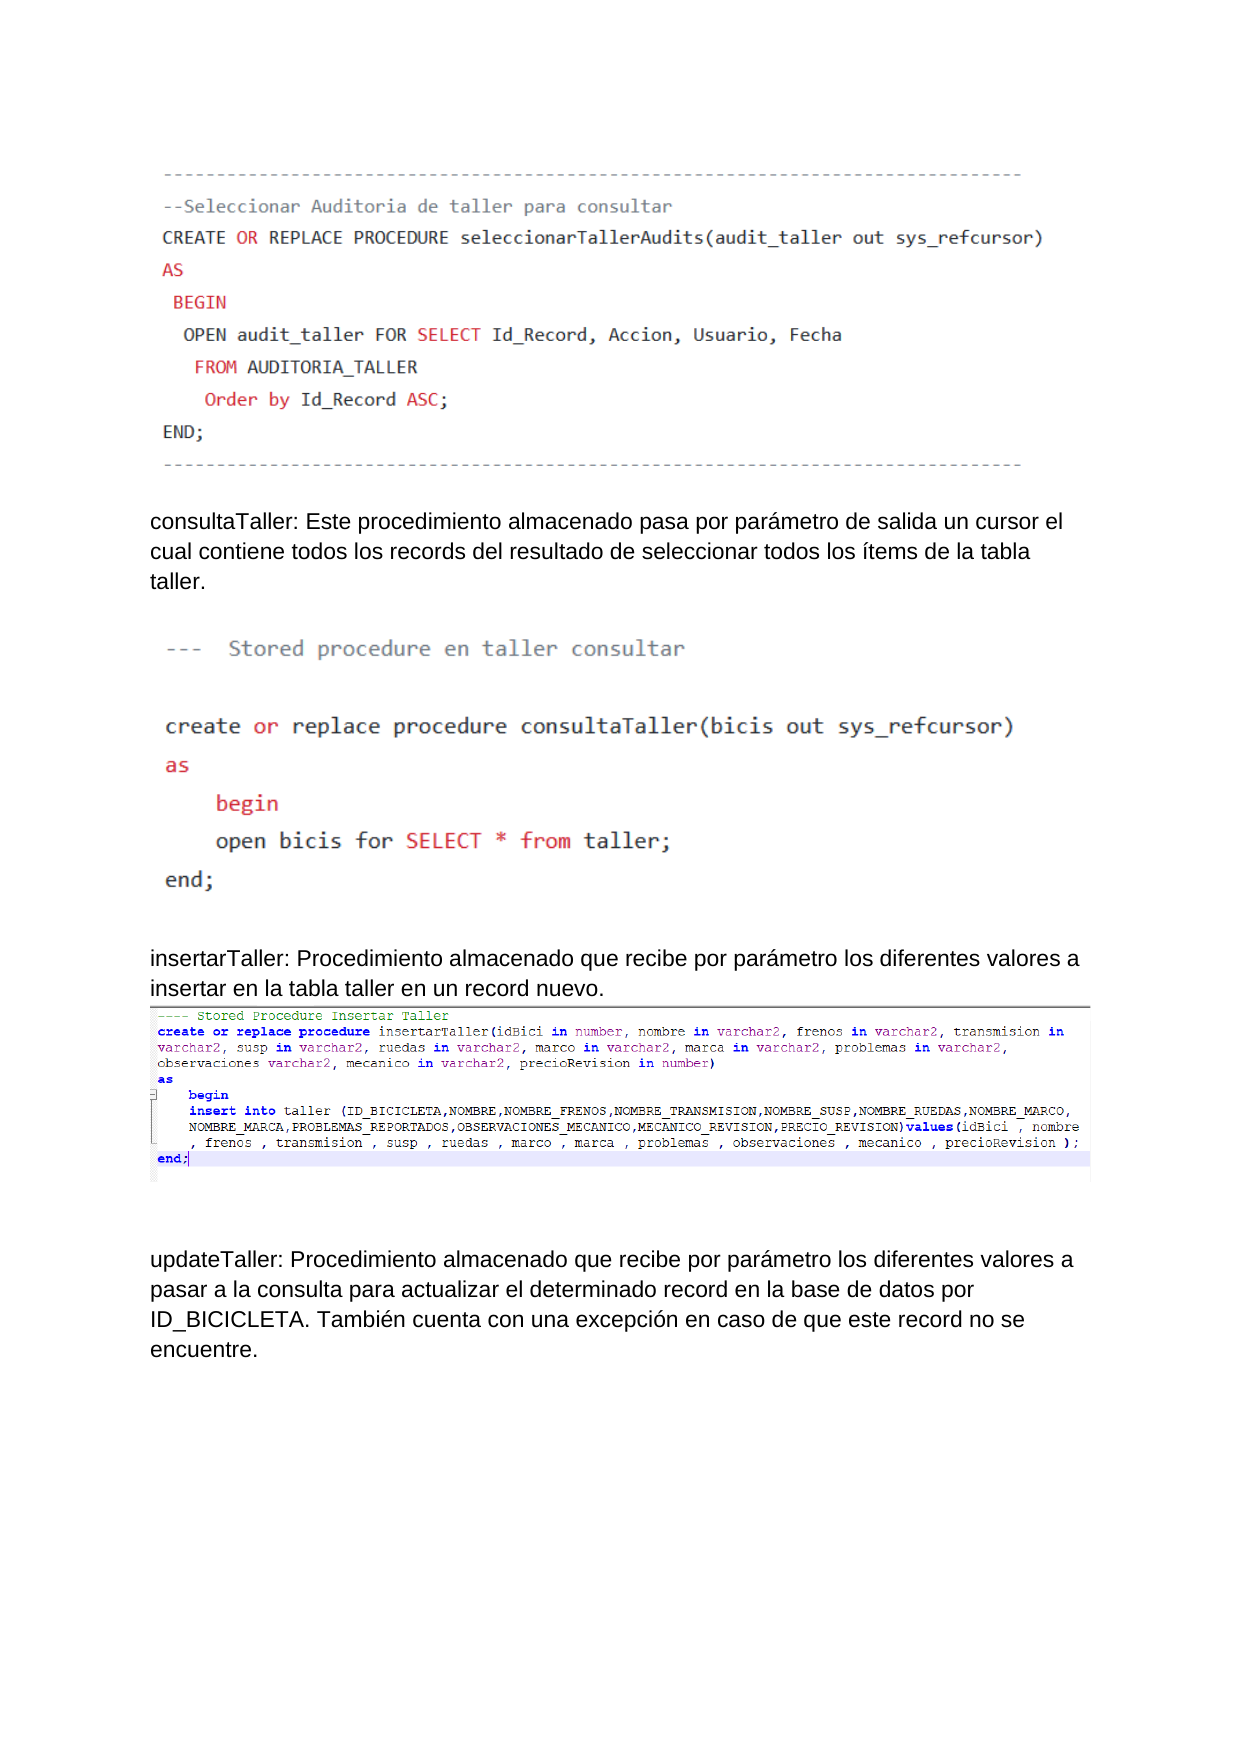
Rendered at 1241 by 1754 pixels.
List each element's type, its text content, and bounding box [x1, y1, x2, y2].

picture [150, 1005, 1091, 1182]
picture [150, 150, 1091, 474]
text insertarTaller: Procedimiento almacenado que recibe por parámetro los diferentes valores a insertar en la tabla taller en un record nuevo. [150, 945, 1090, 1002]
picture [150, 598, 1091, 912]
text consultaTaller: Este procedimiento almacenado pasa por parámetro de salida un cursor el cual contiene todos los records del resultado de seleccionar todos los ítems de la tabla taller. [150, 508, 1090, 595]
text updateTaller: Procedimiento almacenado que recibe por parámetro los diferentes valores a pasar a la consulta para actualizar el determinado record en la base de datos por ID_BICICLETA. También cuenta con una excepción en caso de que este record no se encuentre. [150, 1246, 1090, 1362]
